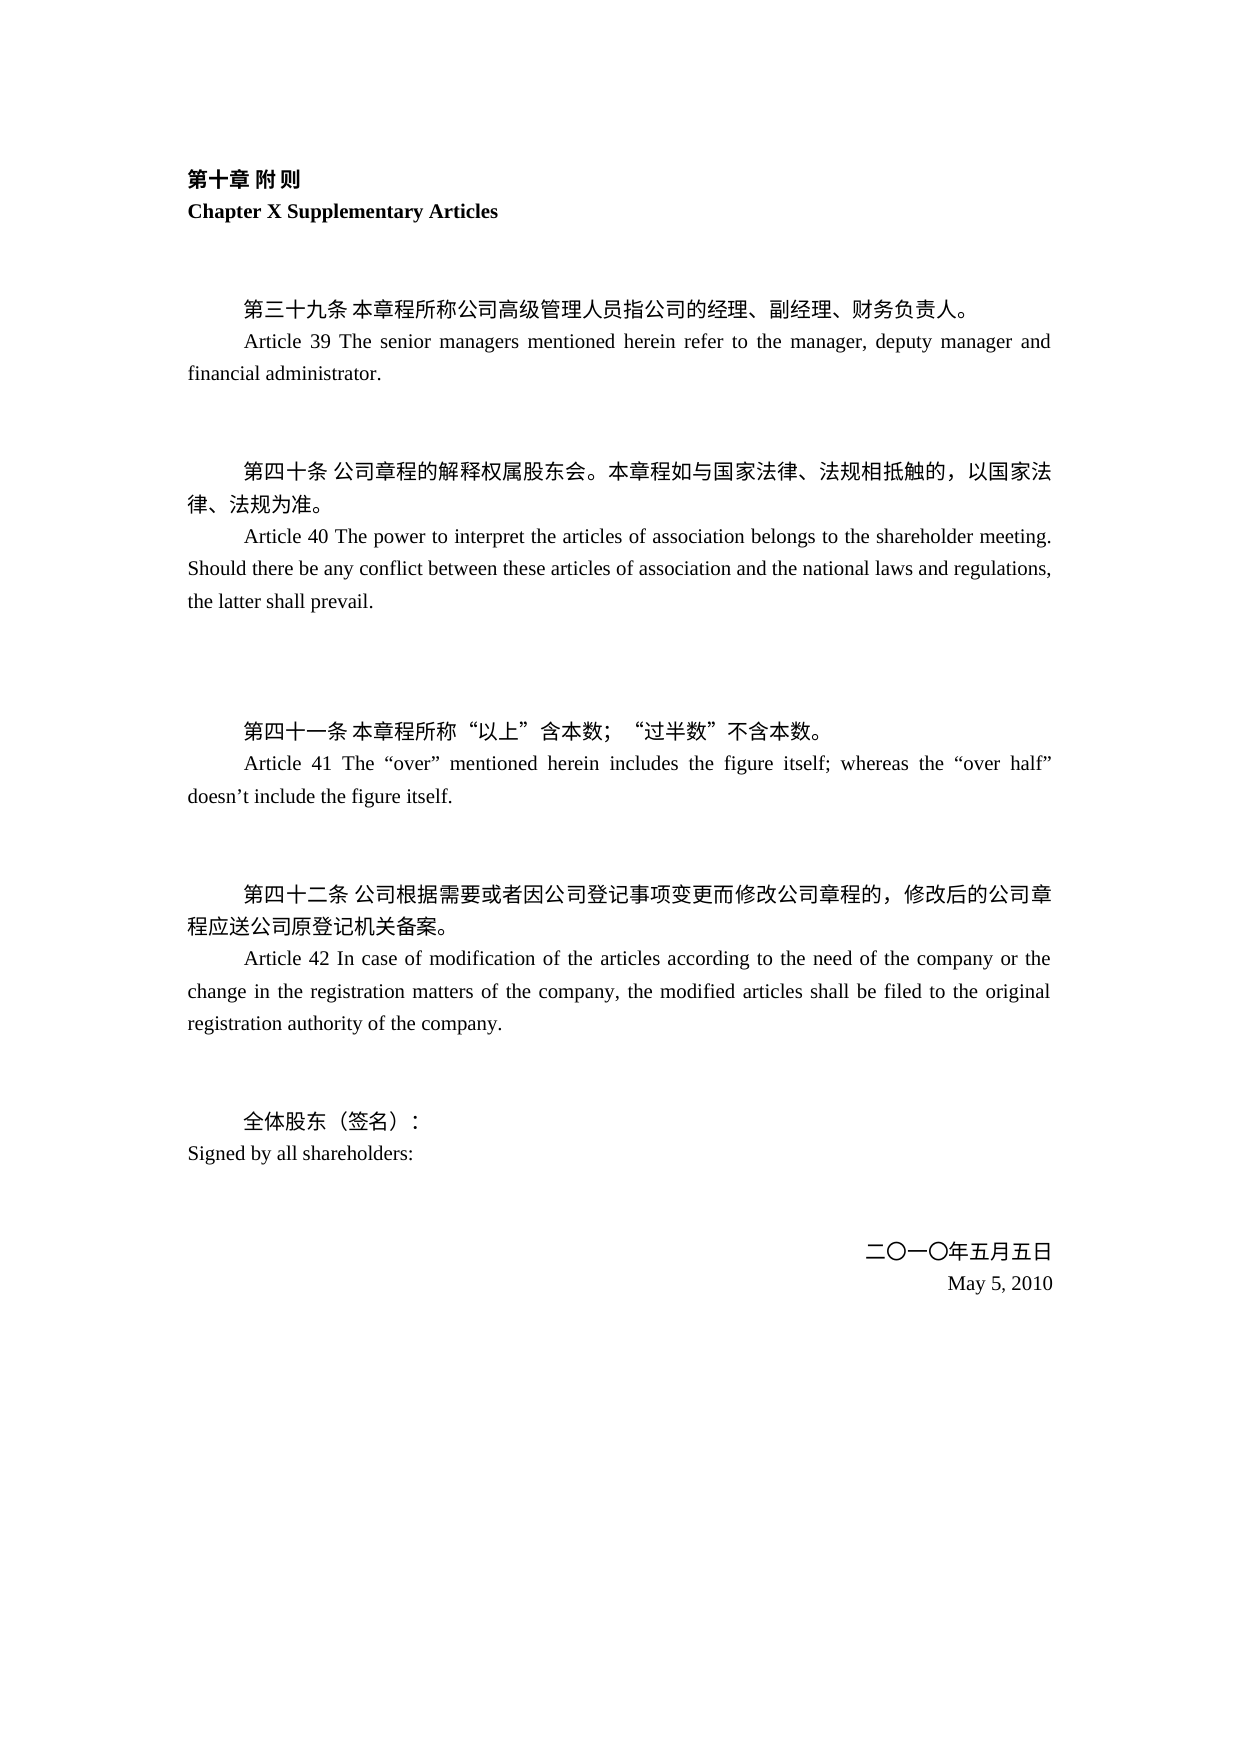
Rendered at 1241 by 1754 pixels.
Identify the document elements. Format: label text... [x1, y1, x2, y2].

text 二〇一〇年五月五日 [187, 1234, 1053, 1267]
text Article 39 The senior managers mentioned herein refer to the manager, deputy manager and financial administrator. [187, 324, 1053, 389]
text May 5, 2010 [187, 1267, 1053, 1299]
text 第四十二条 公司根据需要或者因公司登记事项变更而修改公司章程的，修改后的公司章程应送公司原登记机关备案。 [187, 877, 1053, 942]
text Chapter X Supplementary Articles [187, 194, 1053, 227]
text Article 40 The power to interpret the articles of association belongs to the shareholder meeting. Should there be any conflict between these articles of association and the national laws and regulations, the latter shall prevail. [187, 519, 1053, 617]
text Signed by all shareholders: [187, 1137, 1053, 1169]
text 全体股东（签名）： [187, 1104, 1053, 1137]
text Article 41 The “over” mentioned herein includes the figure itself; whereas the “over half” doesn’t include the figure itself. [187, 747, 1053, 812]
text 第四十条 公司章程的解释权属股东会。本章程如与国家法律、法规相抵触的，以国家法律、法规为准。 [187, 454, 1053, 519]
text 第三十九条 本章程所称公司高级管理人员指公司的经理、副经理、财务负责人。 [187, 292, 1053, 324]
text Article 42 In case of modification of the articles according to the need of the company or the change in the registration matters of the company, the modified articles shall be filed to the original registration authority of the company. [187, 942, 1053, 1039]
text 第四十一条 本章程所称“以上”含本数；“过半数”不含本数。 [187, 714, 1053, 747]
text 第十章 附 则 [187, 162, 1053, 194]
